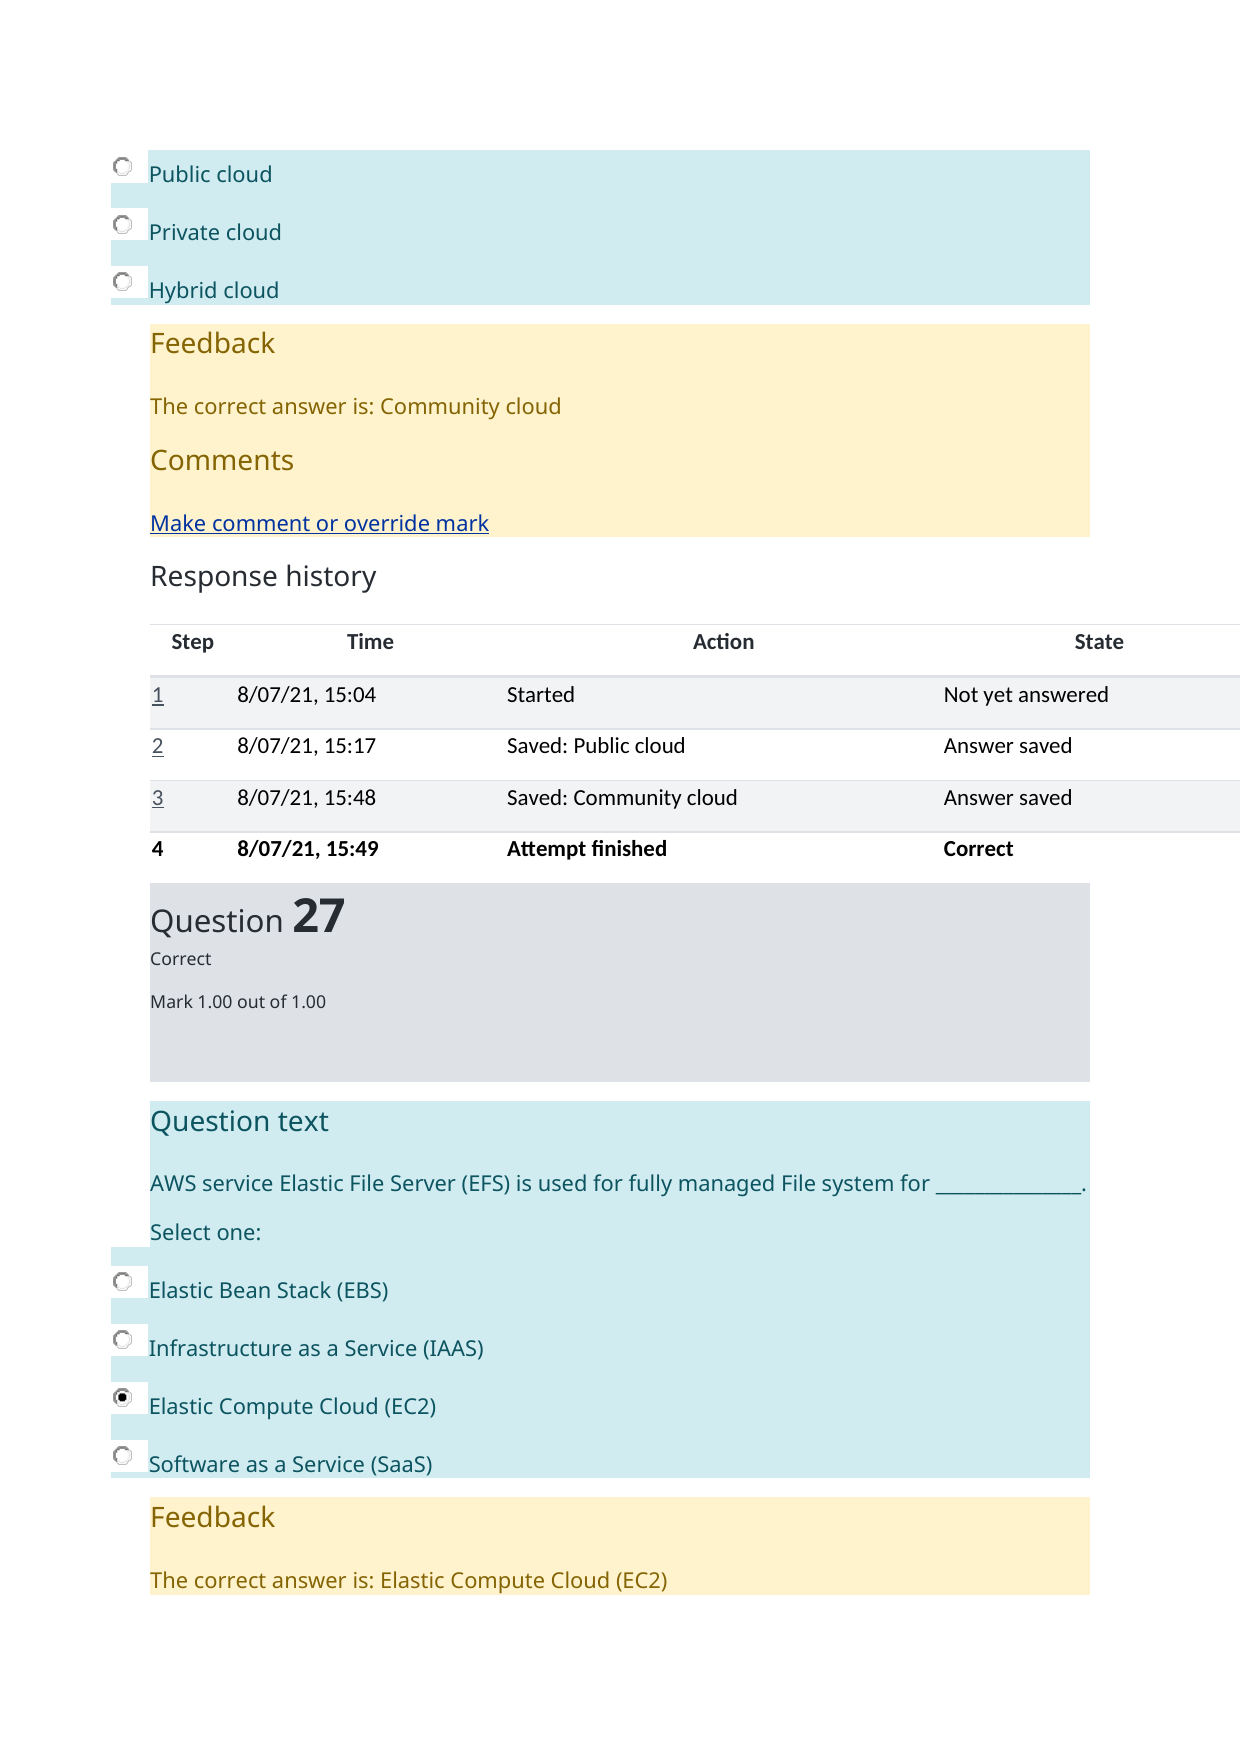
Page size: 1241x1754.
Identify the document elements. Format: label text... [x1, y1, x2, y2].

text Elastic Bean Stack (EBS) [111, 1266, 1090, 1305]
table_cell 8/07/21, 15:49 [235, 833, 505, 883]
table_cell 2 [150, 730, 235, 780]
text The correct answer is: Community cloud [150, 391, 1090, 421]
text Public cloud [111, 150, 1090, 189]
text Elastic Compute Cloud (EC2) [111, 1382, 1090, 1421]
table_cell Not yet answered [942, 678, 1240, 728]
text Software as a Service (SaaS) [111, 1439, 1090, 1478]
table_cell Saved: Community cloud [505, 781, 942, 831]
table_cell Answer saved [942, 730, 1240, 780]
table_cell 8/07/21, 15:17 [235, 730, 505, 780]
table_cell 4 [150, 833, 235, 883]
table_cell Saved: Public cloud [505, 730, 942, 780]
text The correct answer is: Elastic Compute Cloud (EC2) [150, 1565, 1090, 1595]
text Make comment or override mark [150, 507, 1090, 537]
table_cell 8/07/21, 15:04 [235, 678, 505, 728]
table_cell 8/07/21, 15:48 [235, 781, 505, 831]
table_header Step [150, 625, 235, 675]
text Correct [150, 946, 1090, 971]
subtitle Question 27 [150, 883, 1090, 946]
table_cell 1 [150, 678, 235, 728]
table_header Action [505, 625, 942, 675]
table_cell 3 [150, 781, 235, 831]
text AWS service Elastic File Server (EFS) is used for fully managed File system for _______________. [150, 1168, 1090, 1198]
table_cell Attempt finished [505, 833, 942, 883]
subtitle Feedback [150, 324, 1090, 362]
subtitle Response history [150, 556, 1090, 594]
table_cell Answer saved [942, 781, 1240, 831]
subtitle Feedback [150, 1497, 1090, 1536]
text Mark 1.00 out of 1.00 [150, 989, 1090, 1013]
table_cell Correct [942, 833, 1240, 883]
text Select one: [150, 1217, 1090, 1247]
table_header Time [235, 625, 505, 675]
subtitle Question text [150, 1101, 1090, 1139]
text Hybrid cloud [111, 266, 1090, 305]
table_cell Started [505, 678, 942, 728]
text Private cloud [111, 208, 1090, 247]
table_header State [942, 625, 1240, 675]
subtitle Comments [150, 440, 1090, 478]
text Infrastructure as a Service (IAAS) [111, 1324, 1090, 1363]
